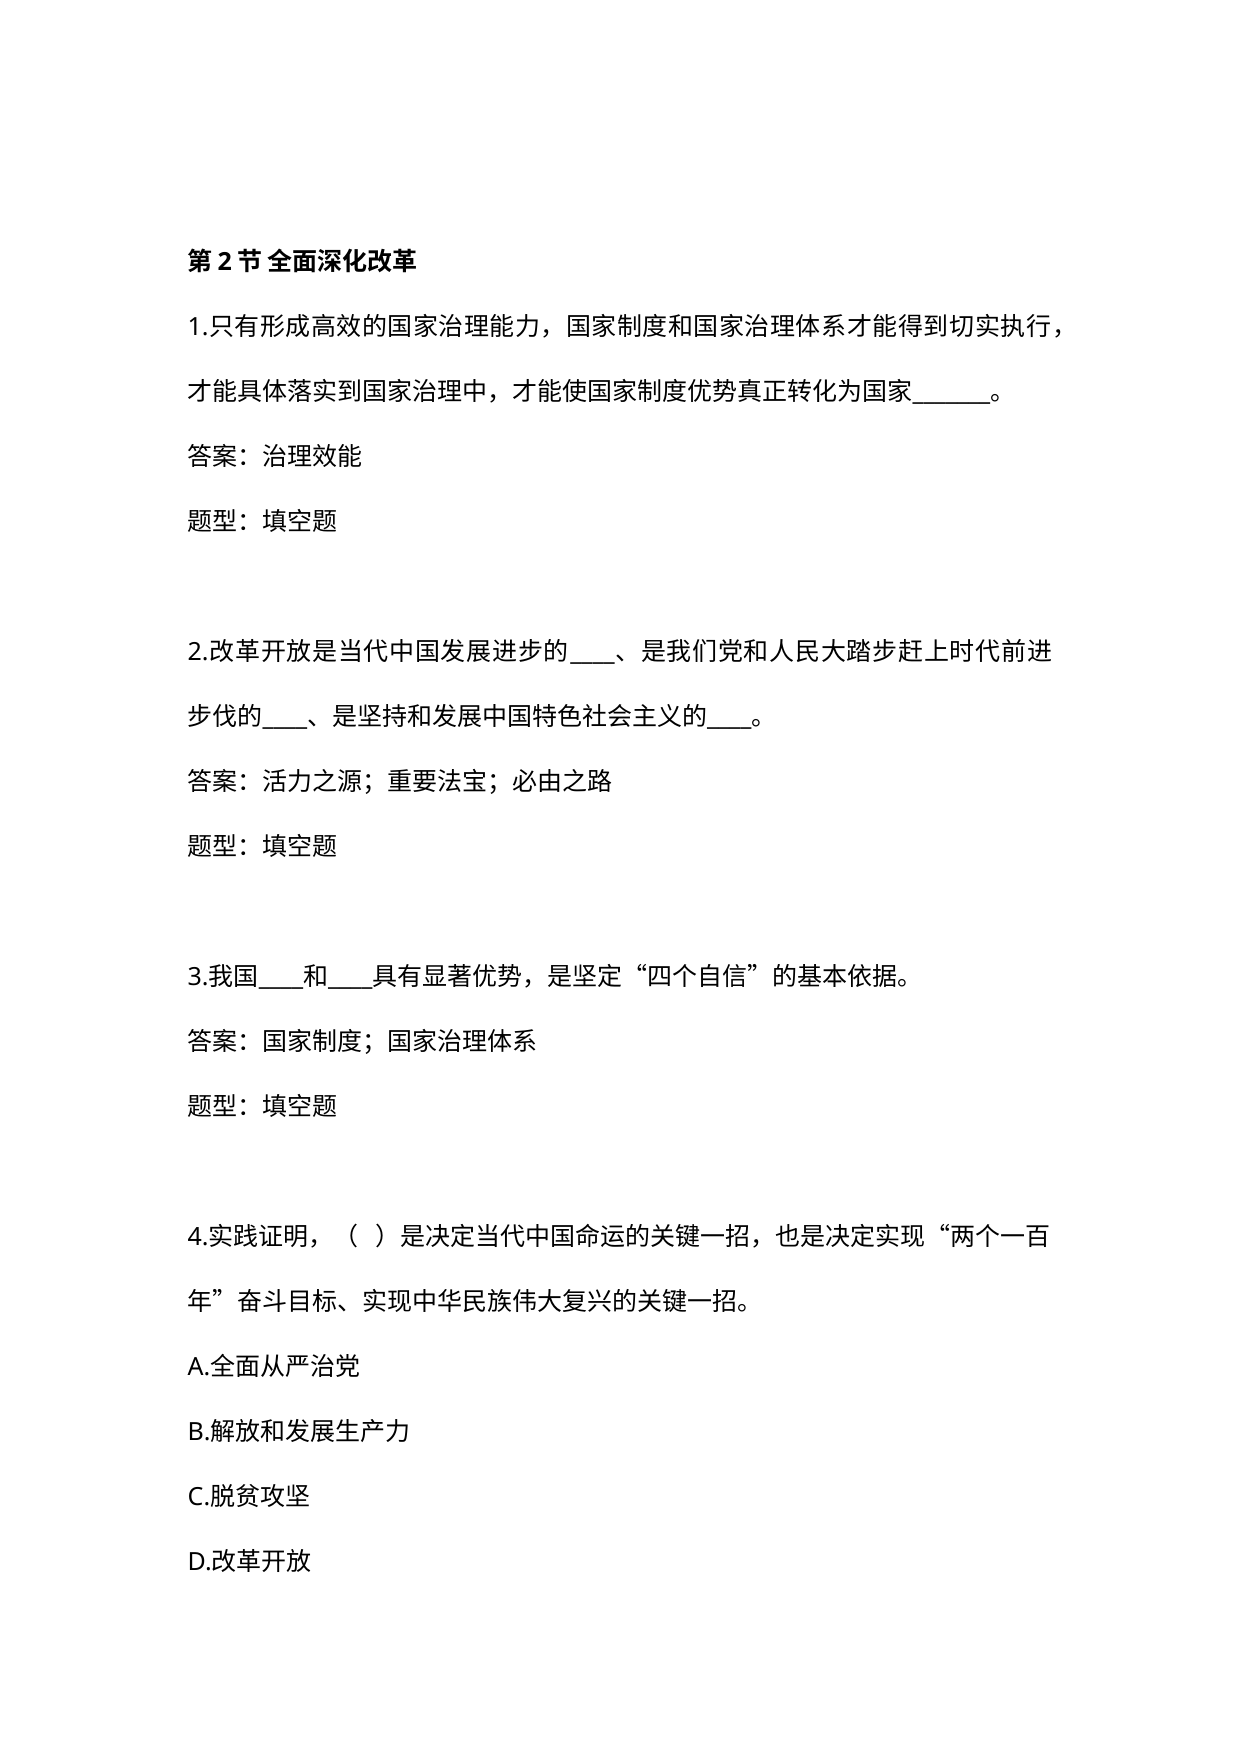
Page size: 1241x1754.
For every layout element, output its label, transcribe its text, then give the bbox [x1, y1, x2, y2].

text 题型：填空题 [187, 812, 1053, 877]
text 1.只有形成高效的国家治理能力，国家制度和国家治理体系才能得到切实执行，才能具体落实到国家治理中，才能使国家制度优势真正转化为国家_______。 [187, 292, 1053, 422]
text A.全面从严治党 [187, 1332, 1053, 1397]
text 4.实践证明，（ ）是决定当代中国命运的关键一招，也是决定实现“两个一百年”奋斗目标、实现中华民族伟大复兴的关键一招。 [187, 1202, 1053, 1332]
text 题型：填空题 [187, 1072, 1053, 1137]
text C.脱贫攻坚 [187, 1462, 1053, 1527]
text 第2节 全面深化改革 [187, 227, 1053, 292]
text D.改革开放 [187, 1527, 1053, 1592]
text 答案：活力之源；重要法宝；必由之路 [187, 747, 1053, 812]
text 答案：治理效能 [187, 422, 1053, 487]
text B.解放和发展生产力 [187, 1397, 1053, 1462]
text 2.改革开放是当代中国发展进步的____、是我们党和人民大踏步赶上时代前进步伐的____、是坚持和发展中国特色社会主义的____。 [187, 617, 1053, 747]
text 答案：国家制度；国家治理体系 [187, 1007, 1053, 1072]
text 3.我国____和____具有显著优势，是坚定“四个自信”的基本依据。 [187, 942, 1053, 1007]
text 题型：填空题 [187, 487, 1053, 552]
